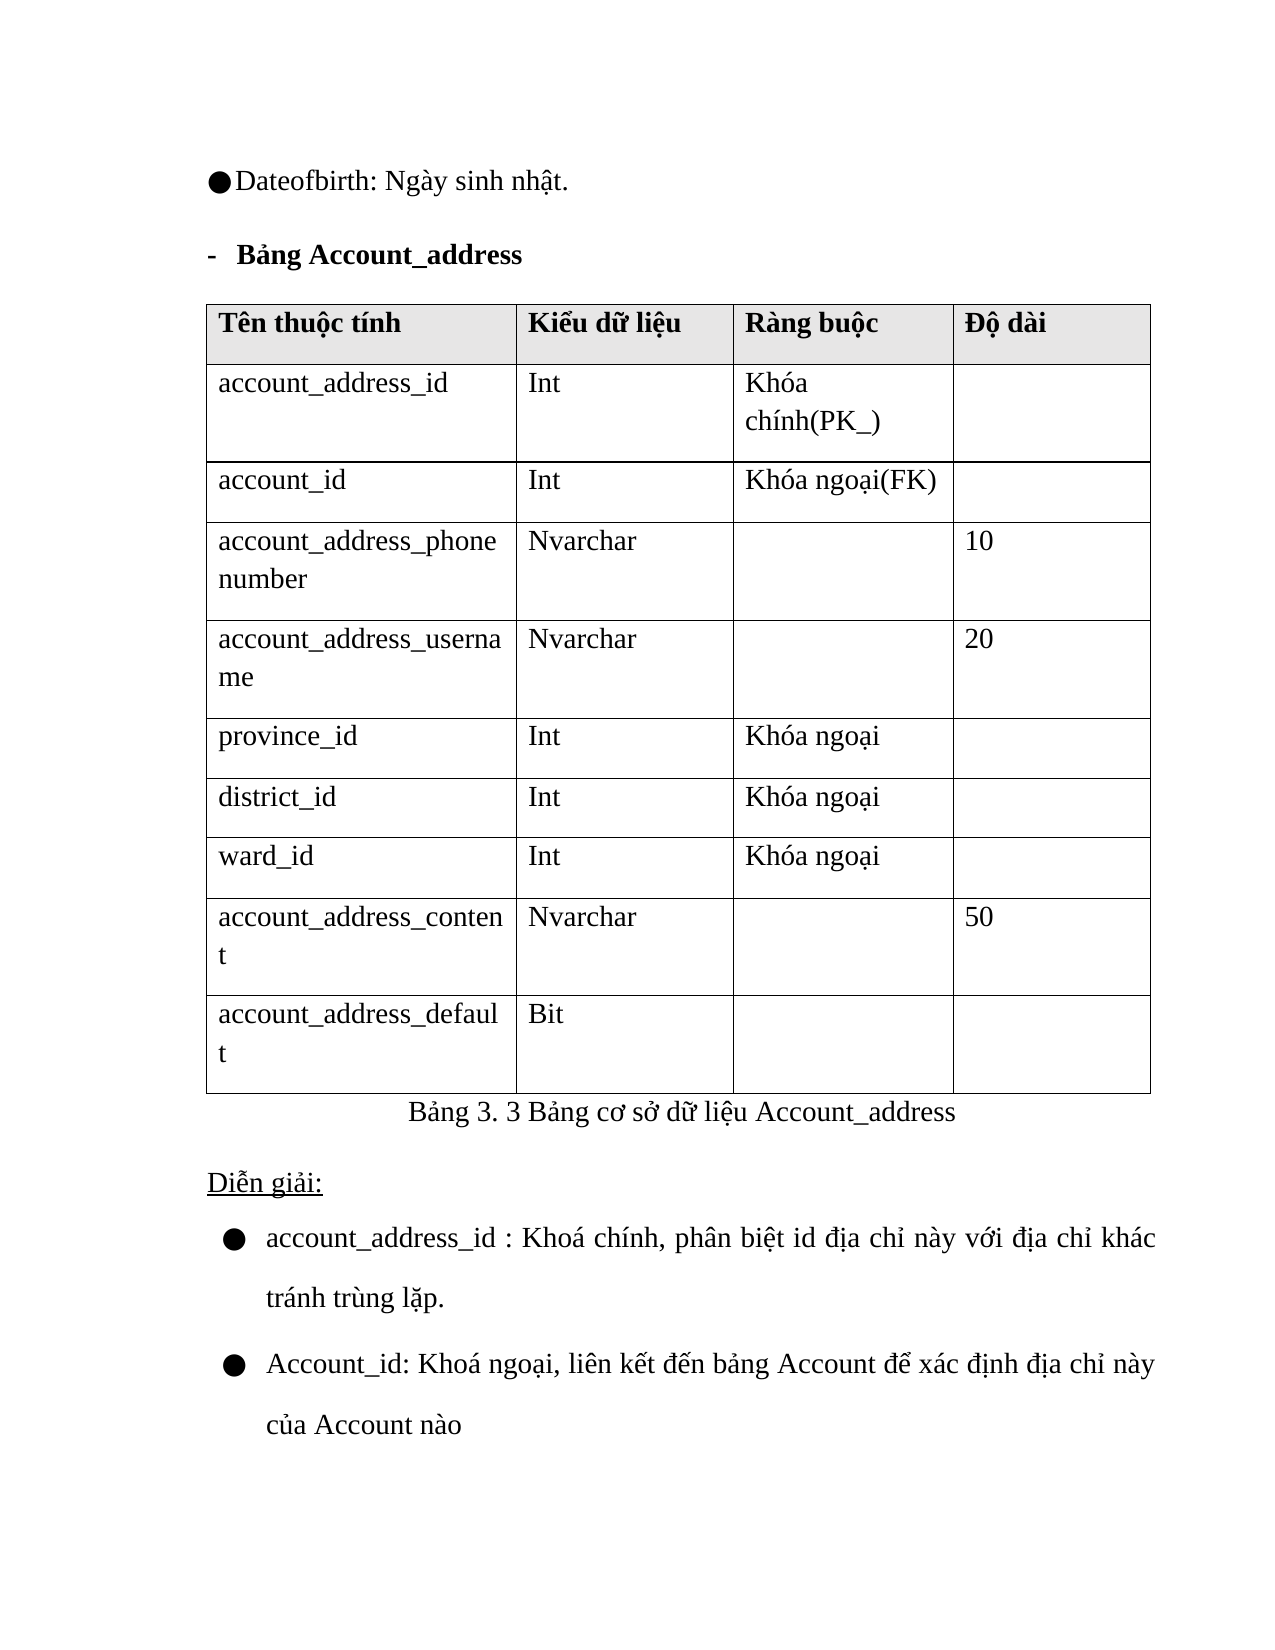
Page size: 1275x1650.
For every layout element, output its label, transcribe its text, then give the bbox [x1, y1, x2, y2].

text Diễn giải: [207, 1165, 1157, 1199]
list Dateofbirth: Ngày sinh nhật. [207, 148, 1157, 207]
table_cell [954, 463, 1150, 522]
table_cell account_address_id [207, 365, 516, 461]
table_header Tên thuộc tính [207, 305, 516, 364]
table_cell Nvarchar [517, 621, 733, 717]
table_cell account_address_content [207, 899, 516, 995]
table_cell Khóa ngoại(FK) [734, 463, 953, 522]
table_cell Int [517, 838, 733, 898]
table_cell [954, 838, 1150, 898]
table_cell Int [517, 719, 733, 778]
table_cell [954, 719, 1150, 778]
table_cell 50 [954, 899, 1150, 995]
table_cell Int [517, 463, 733, 522]
table_cell account_address_username [207, 621, 516, 717]
table_cell account_address_phonenumber [207, 523, 516, 620]
table_cell Khóa ngoại [734, 838, 953, 898]
table_cell ward_id [207, 838, 516, 898]
table_cell [954, 365, 1150, 461]
table_cell account_id [207, 463, 516, 522]
table_cell 20 [954, 621, 1150, 717]
table_cell province_id [207, 719, 516, 778]
list account_address_id : Khoá chính, phân biệt id địa chỉ này với địa chỉ khác tránh trùng lặp. [221, 1204, 1157, 1314]
table_cell Khóa chính(PK_) [734, 365, 953, 461]
table_cell Nvarchar [517, 523, 733, 620]
table_cell Khóa ngoại [734, 719, 953, 778]
table_cell Bit [517, 996, 733, 1093]
table_cell Nvarchar [517, 899, 733, 995]
text Bảng 3. 3 Bảng cơ sở dữ liệu Account_address [207, 1094, 1157, 1128]
table_cell district_id [207, 779, 516, 837]
table_cell [734, 523, 953, 620]
table_cell Int [517, 779, 733, 837]
table_cell [954, 996, 1150, 1093]
list Account_id: Khoá ngoại, liên kết đến bảng Account để xác định địa chỉ này của Account nào [221, 1331, 1157, 1441]
table_cell [954, 779, 1150, 837]
table_header Độ dài [954, 305, 1150, 364]
table_cell 10 [954, 523, 1150, 620]
table_cell [734, 621, 953, 717]
table_cell [734, 899, 953, 995]
list Bảng Account_address [207, 237, 1157, 271]
table_cell [734, 996, 953, 1093]
table_header Kiểu dữ liệu [517, 305, 733, 364]
table_cell account_address_default [207, 996, 516, 1093]
table_cell Int [517, 365, 733, 461]
table_header Ràng buộc [734, 305, 953, 364]
table_cell Khóa ngoại [734, 779, 953, 837]
